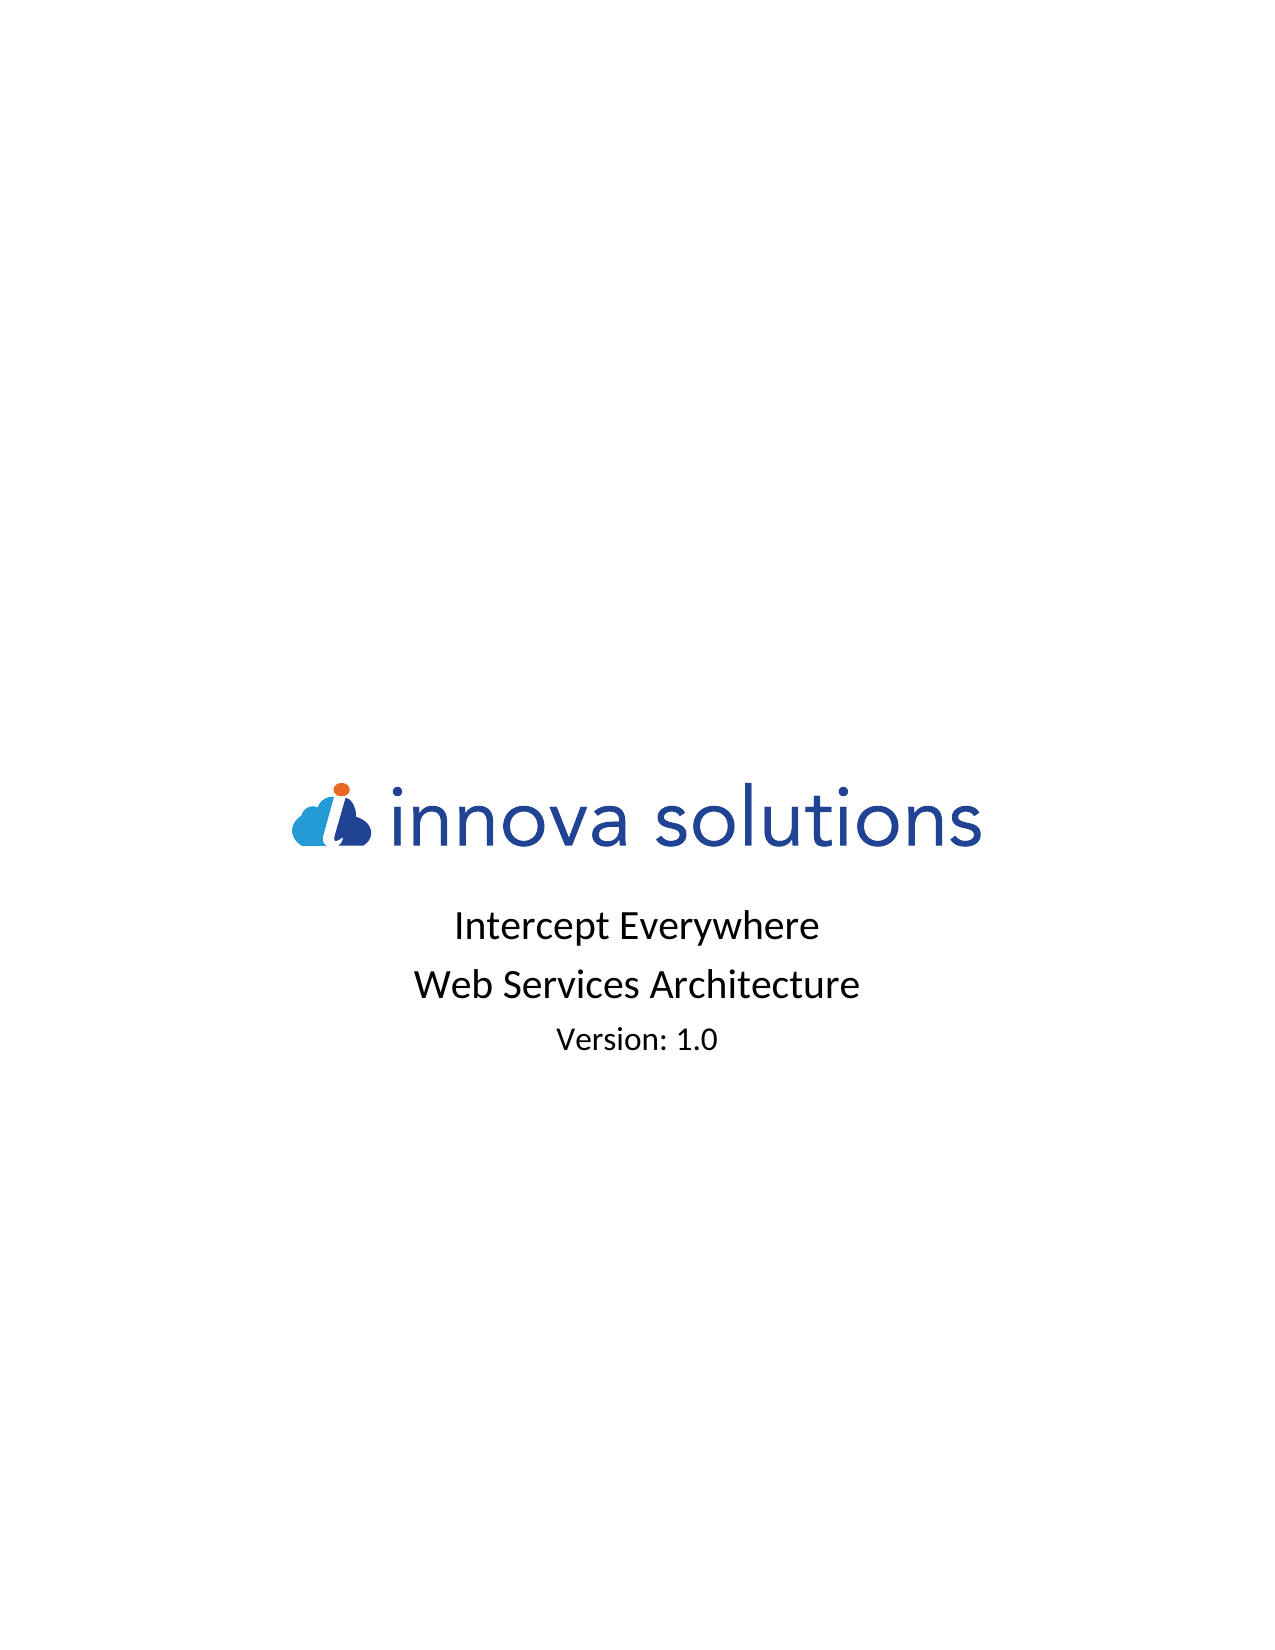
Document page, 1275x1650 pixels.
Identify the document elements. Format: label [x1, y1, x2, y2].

picture [286, 773, 988, 854]
